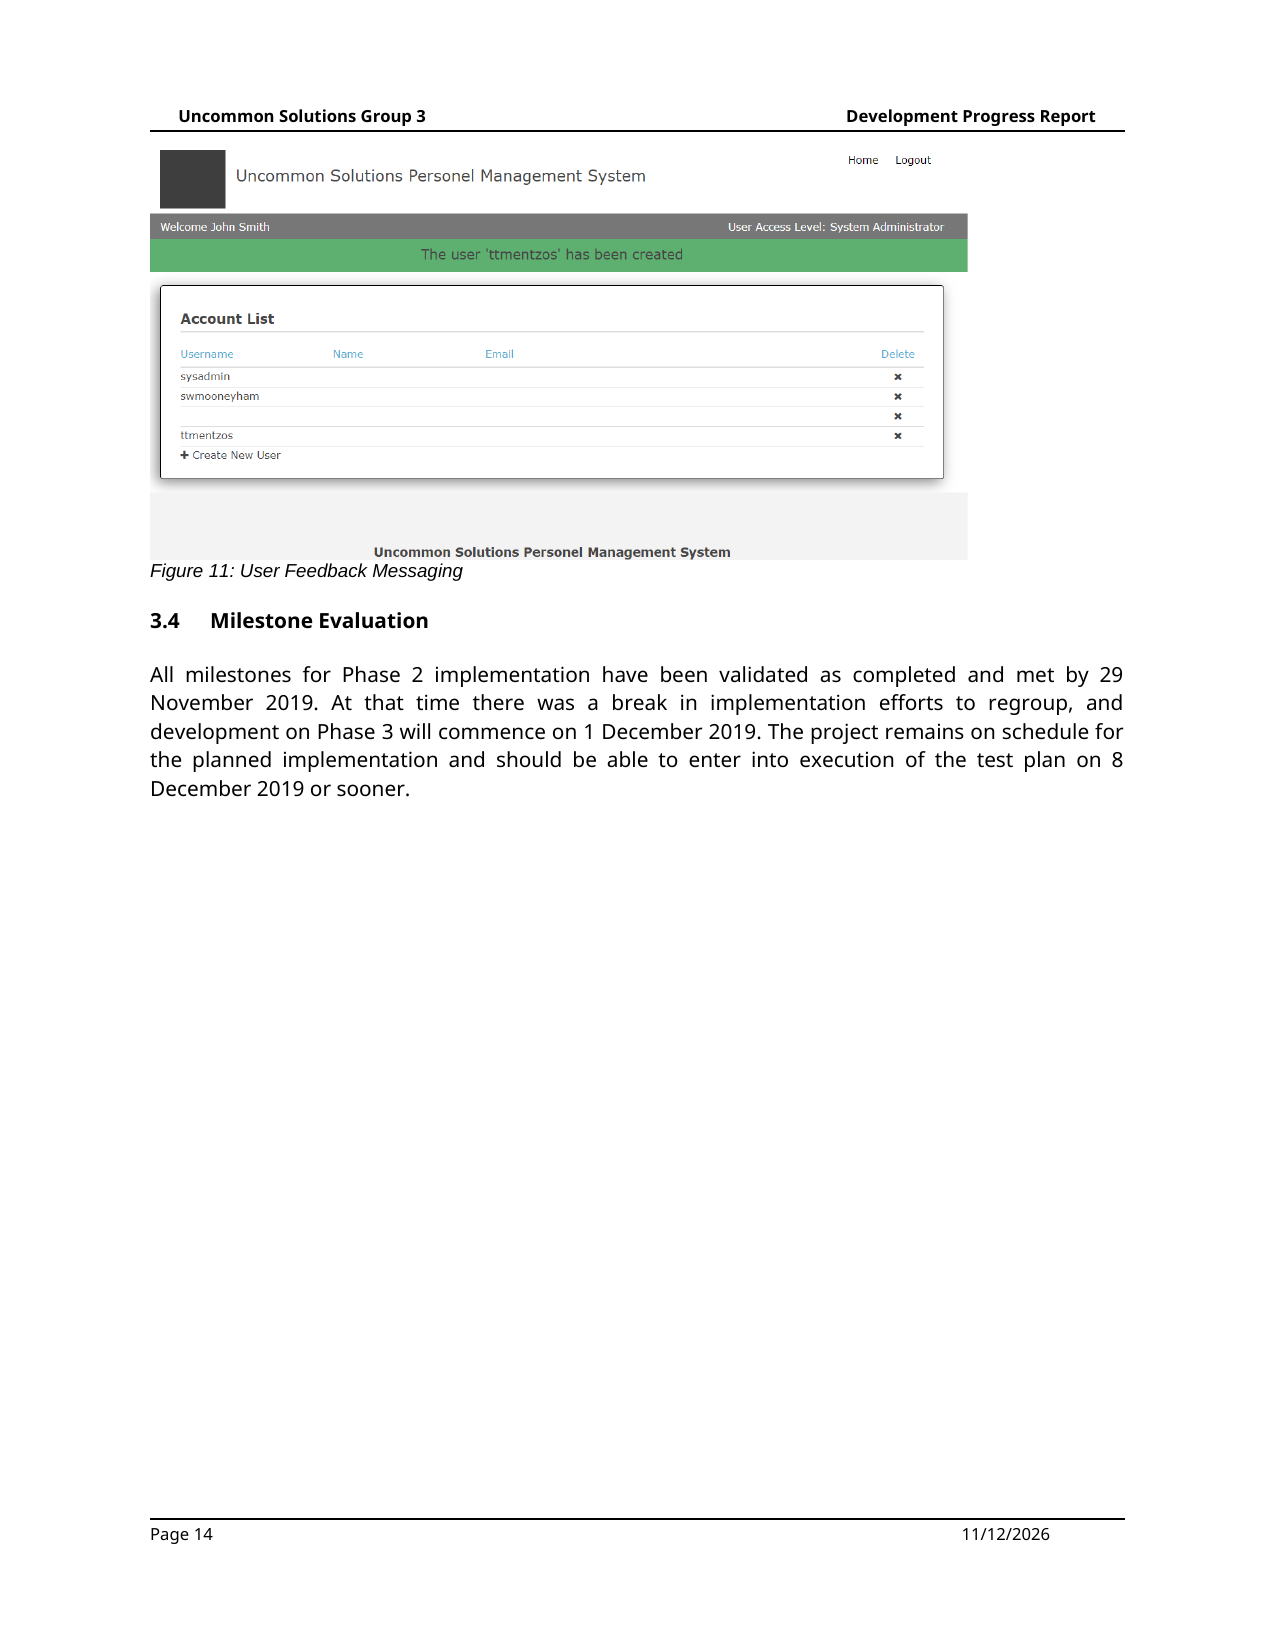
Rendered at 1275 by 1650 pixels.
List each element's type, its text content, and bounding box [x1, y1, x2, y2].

picture [150, 150, 968, 560]
text Figure 11: User Feedback Messaging [150, 560, 1125, 582]
subtitle Milestone Evaluation [150, 607, 1125, 635]
text All milestones for Phase 2 implementation have been validated as completed and met by 29 November 2019. At that time there was a break in implementation efforts to regroup, and development on Phase 3 will commence on 1 December 2019. The project remains on schedule for the planned implementation and should be able to enter into execution of the test plan on 8 December 2019 or sooner. [150, 660, 1125, 802]
